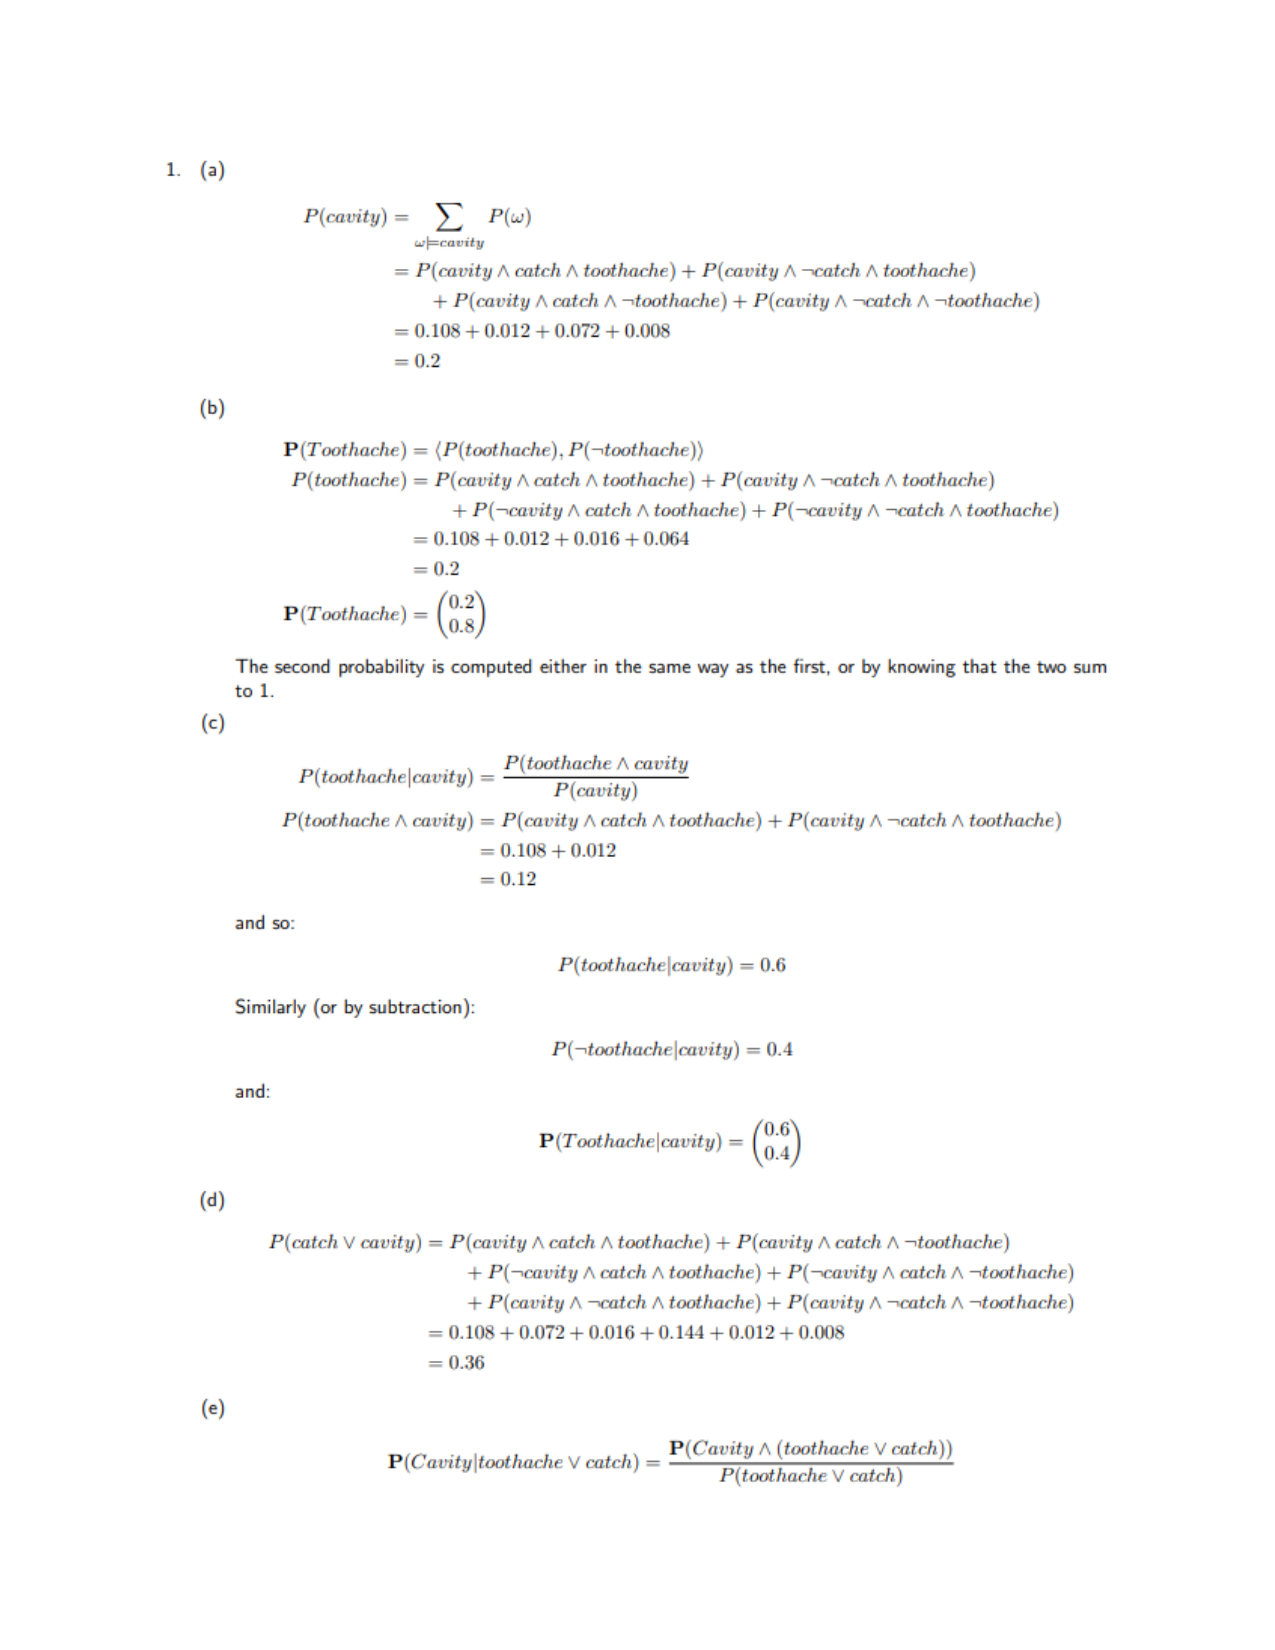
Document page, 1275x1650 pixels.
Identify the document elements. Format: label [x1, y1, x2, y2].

picture [150, 150, 1125, 1501]
